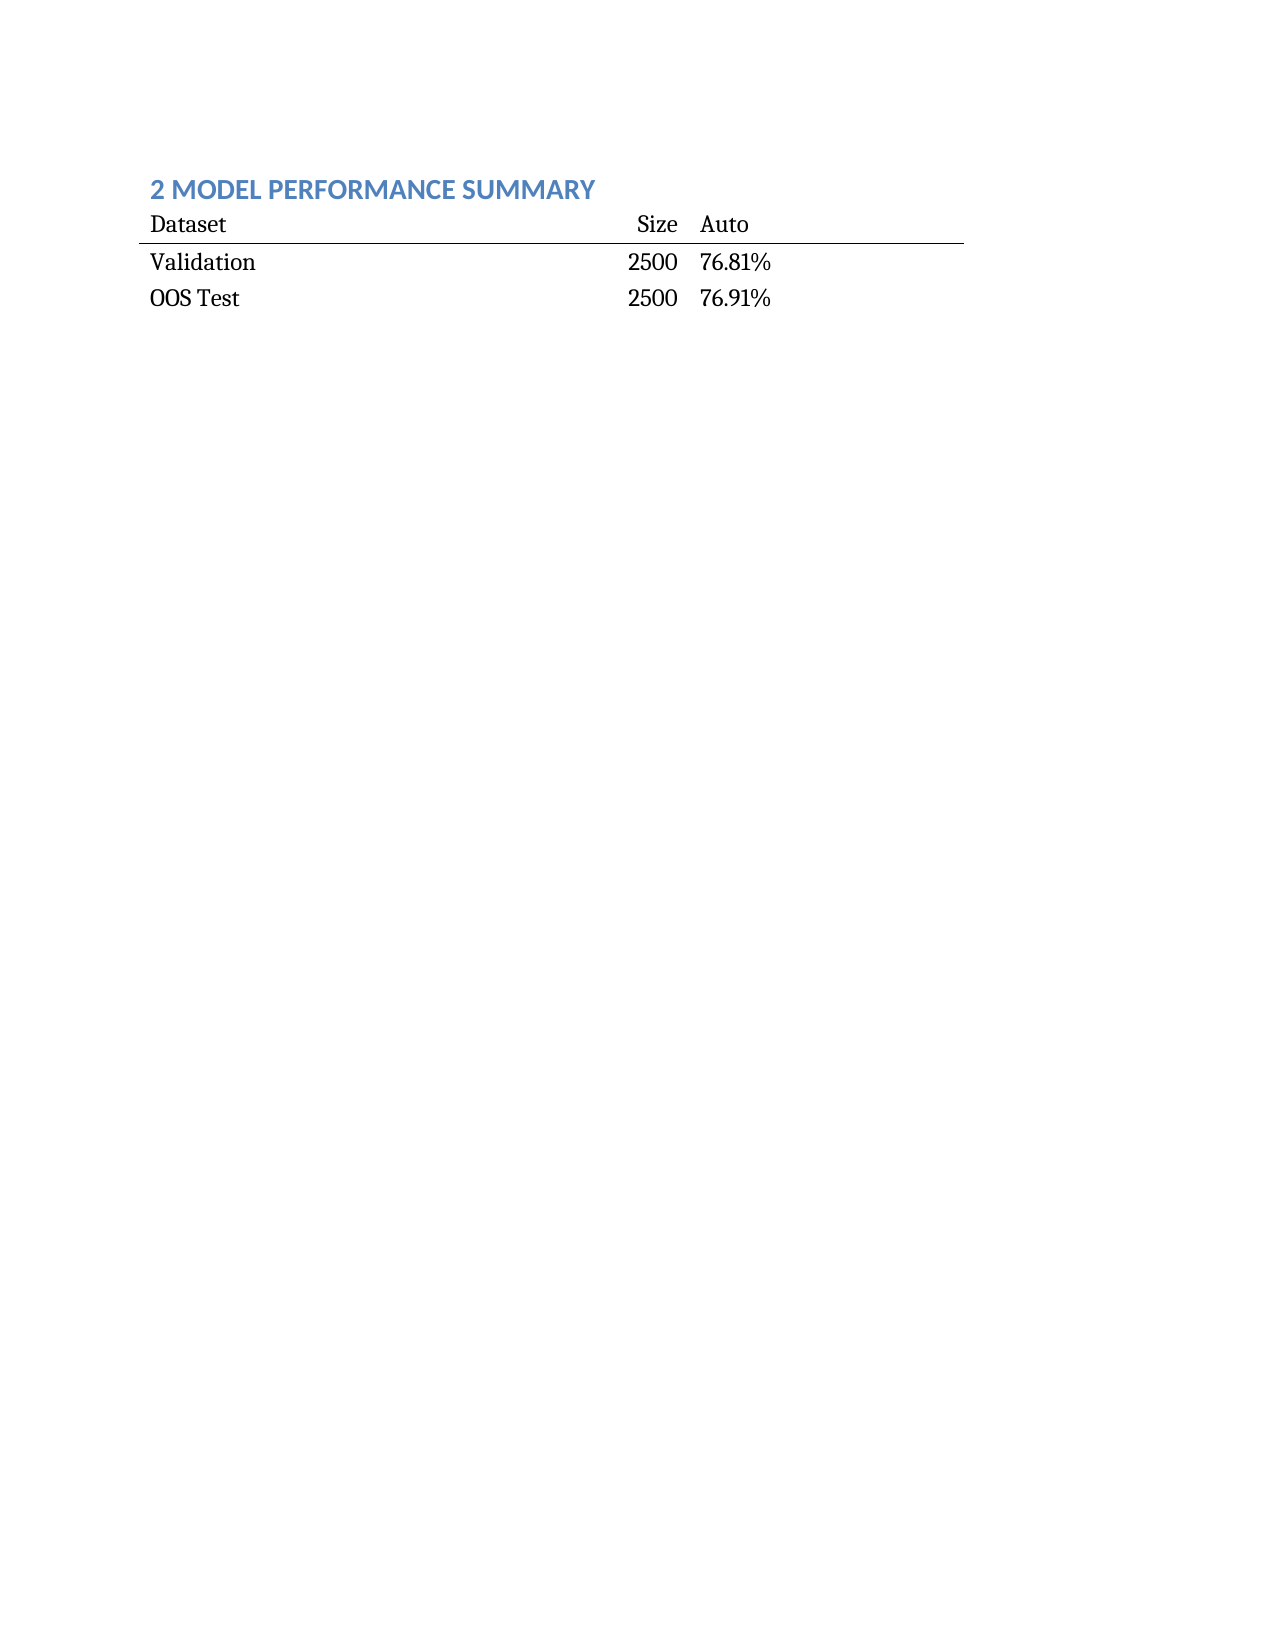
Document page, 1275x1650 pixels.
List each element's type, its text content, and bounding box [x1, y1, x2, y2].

table_cell 2500 [414, 281, 689, 317]
table_header Size [414, 206, 689, 243]
table_cell OOS Test [139, 281, 414, 317]
table_header Dataset [139, 206, 414, 243]
table_cell 76.91% [689, 281, 964, 317]
subtitle 2 MODEL PERFORMANCE SUMMARY [150, 171, 1125, 206]
table_cell Validation [139, 244, 414, 281]
table_cell 76.81% [689, 244, 964, 281]
table_header Auto [689, 206, 964, 243]
table_cell 2500 [414, 244, 689, 281]
